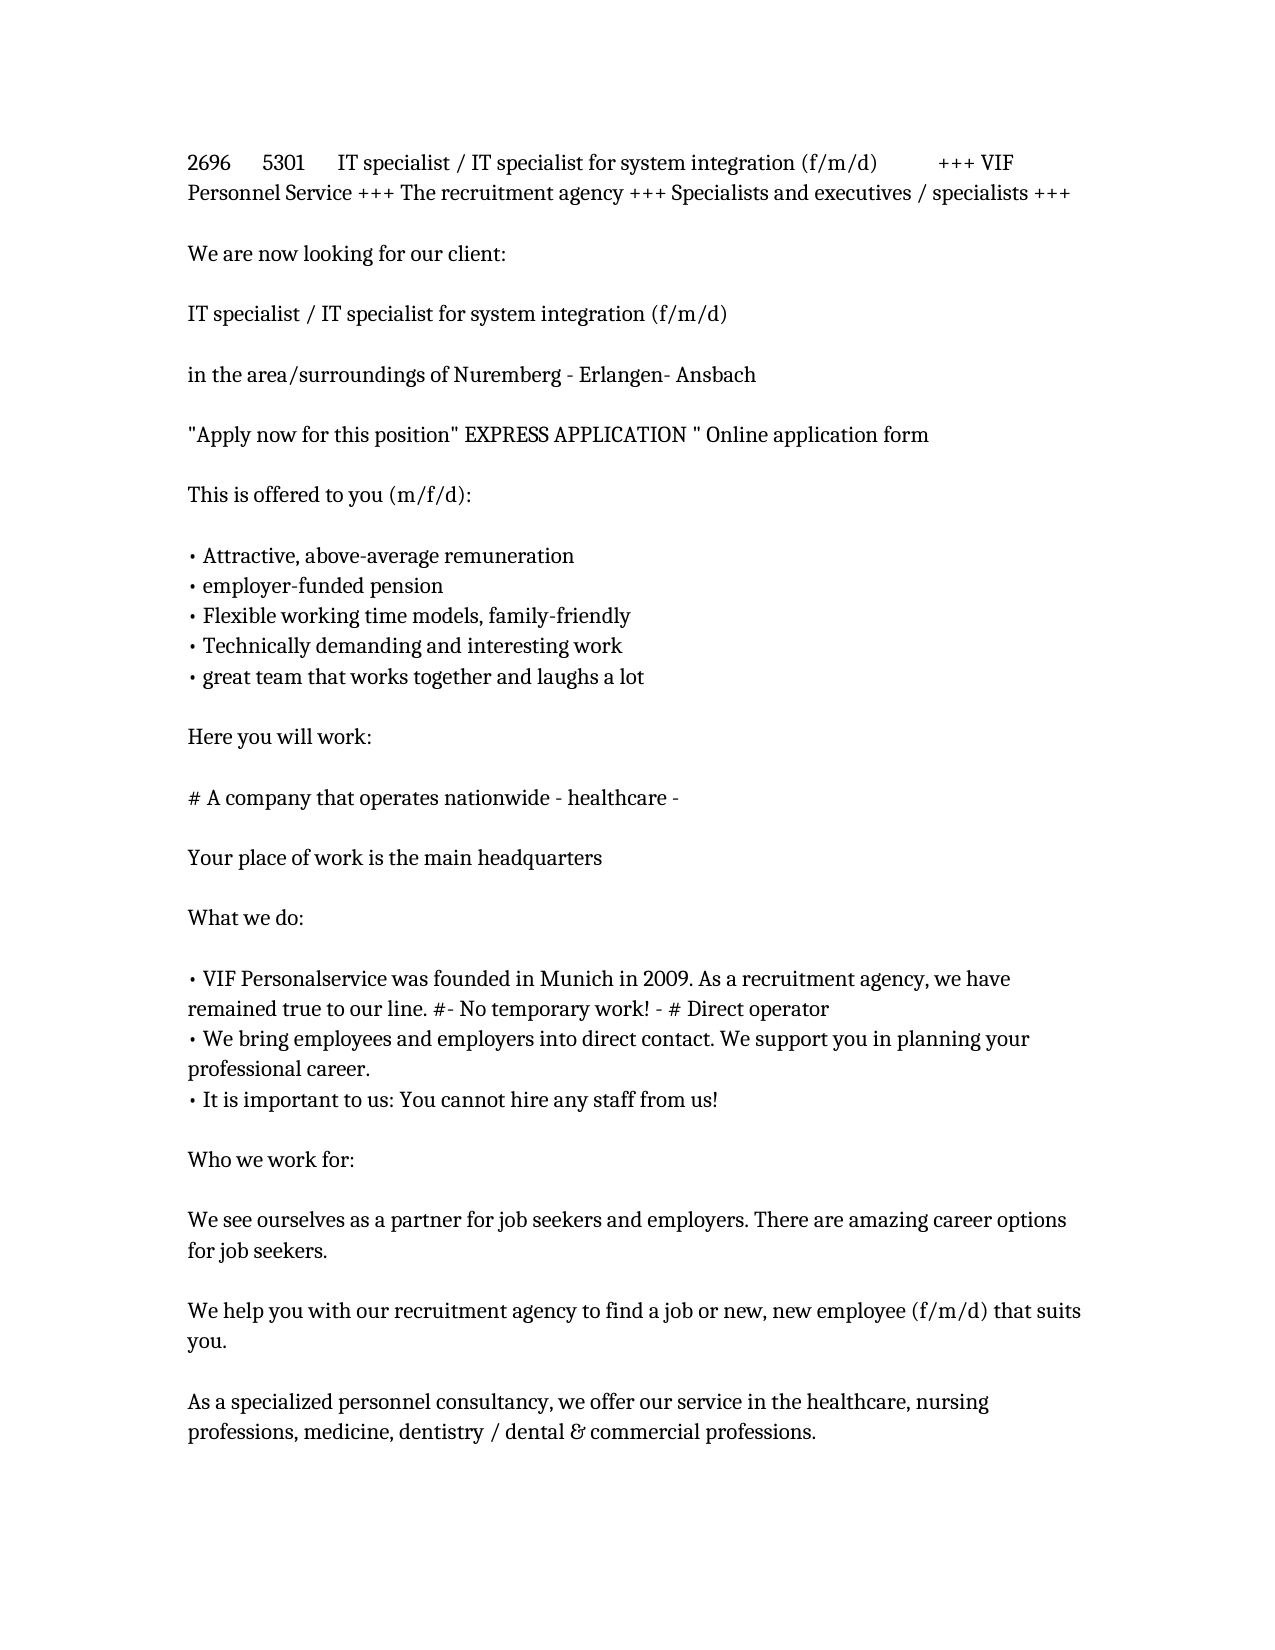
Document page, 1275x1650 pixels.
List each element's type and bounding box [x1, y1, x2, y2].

text [187, 150, 1087, 1475]
